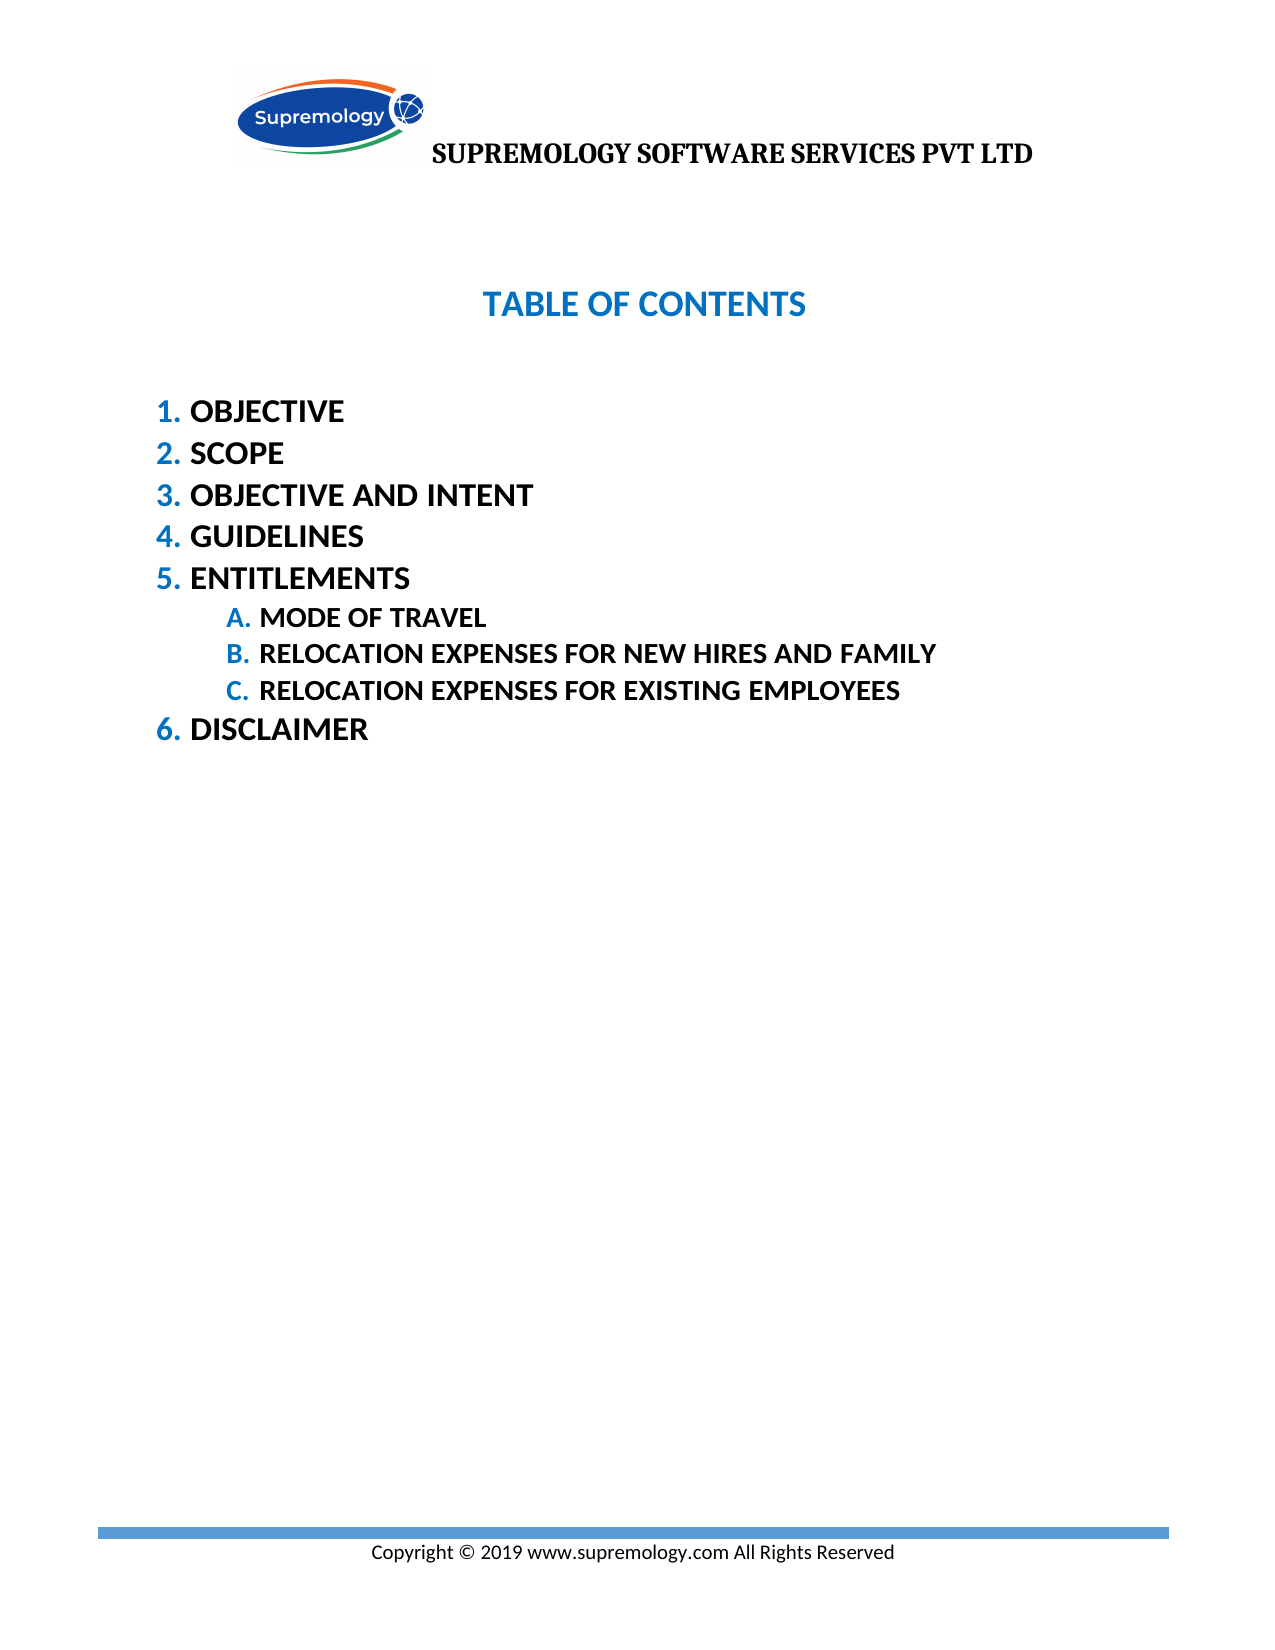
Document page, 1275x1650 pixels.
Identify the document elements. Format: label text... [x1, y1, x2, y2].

list DISCLAIMER [156, 708, 1169, 749]
list OBJECTIVE [156, 390, 1169, 431]
picture [233, 66, 433, 164]
list GUIDELINES [156, 515, 1169, 556]
subtitle TABLE OF CONTENTS [120, 280, 1169, 326]
list OBJECTIVE AND INTENT [156, 473, 1169, 514]
list RELOCATION EXPENSES FOR EXISTING EMPLOYEES [226, 672, 1169, 707]
list SCOPE [156, 432, 1169, 473]
list ENTITLEMENTS [156, 557, 1169, 598]
list RELOCATION EXPENSES FOR NEW HIRES AND FAMILY [226, 635, 1169, 671]
list MODE OF TRAVEL [226, 599, 1169, 635]
